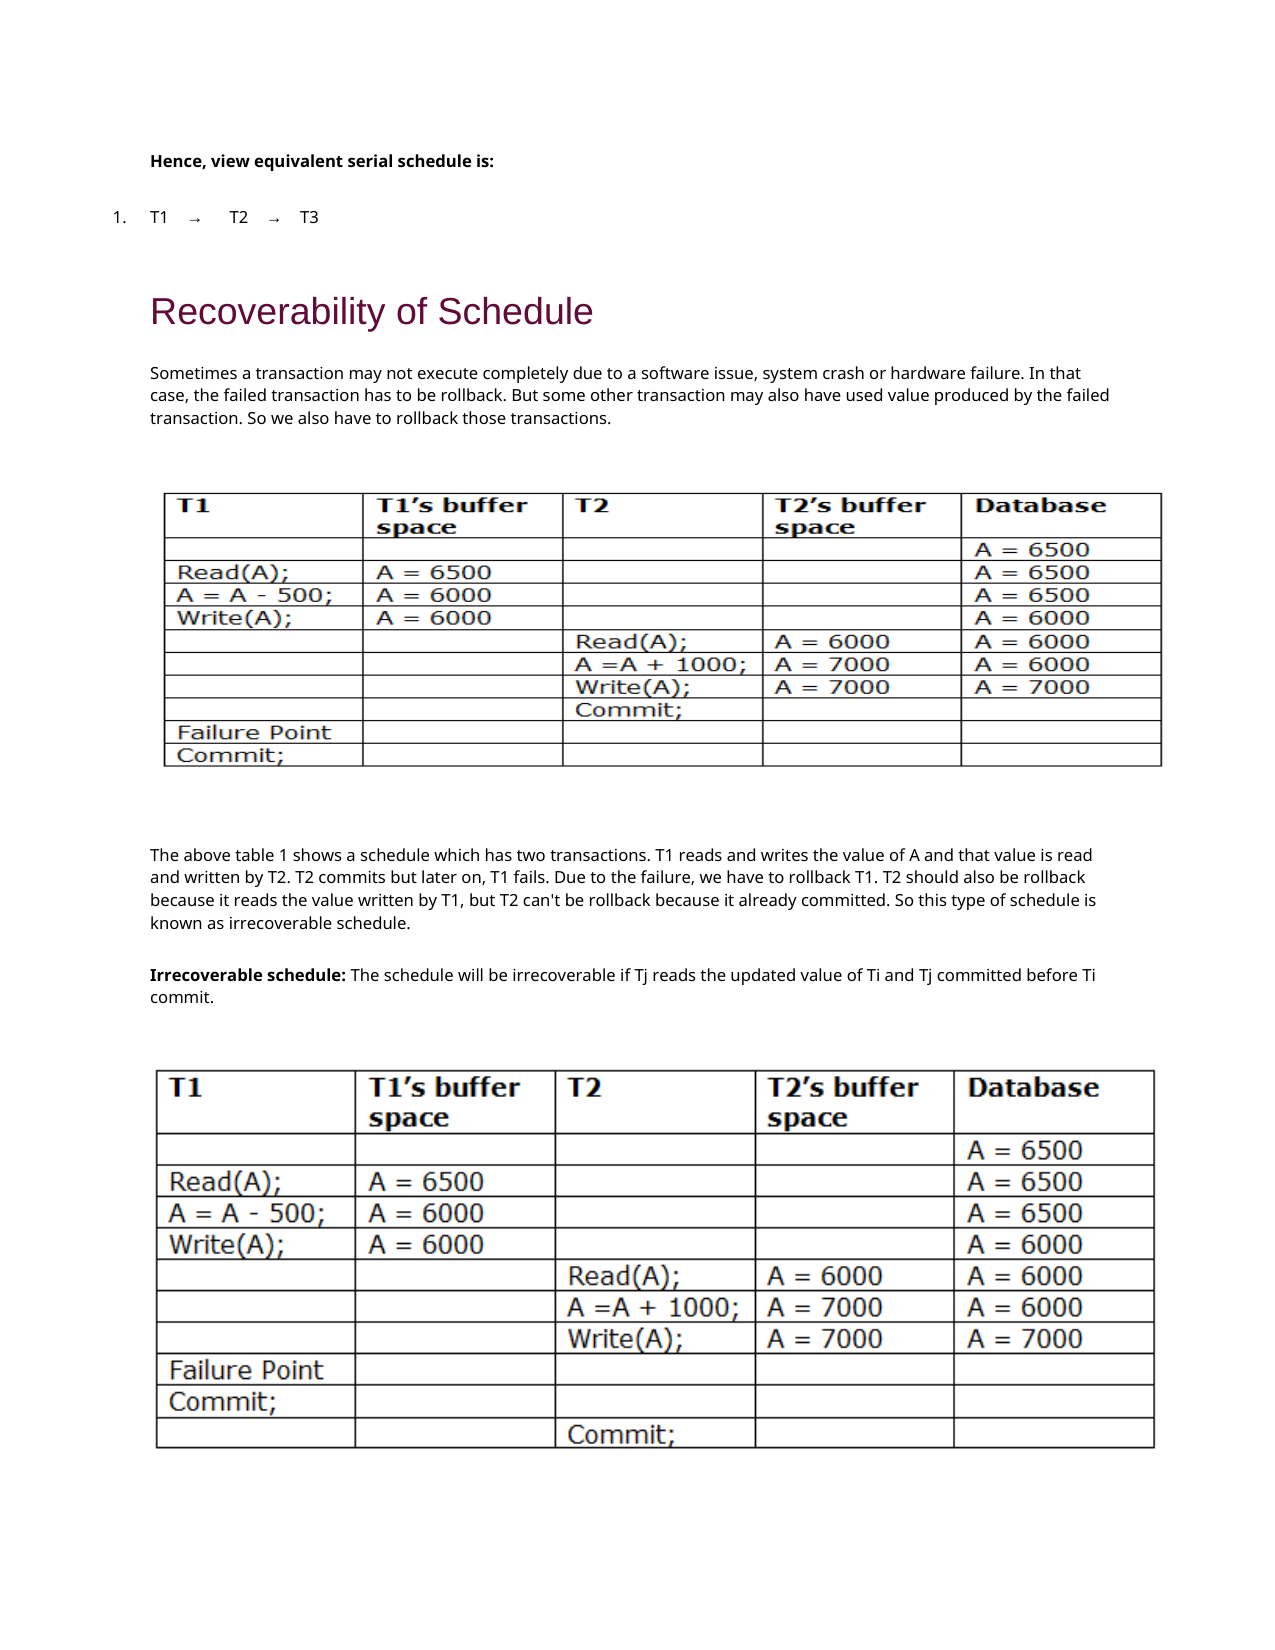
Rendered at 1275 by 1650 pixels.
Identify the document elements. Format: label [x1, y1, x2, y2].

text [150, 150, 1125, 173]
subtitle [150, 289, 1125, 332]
picture [150, 1064, 1163, 1455]
picture [150, 485, 1167, 778]
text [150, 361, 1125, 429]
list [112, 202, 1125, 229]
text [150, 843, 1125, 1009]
